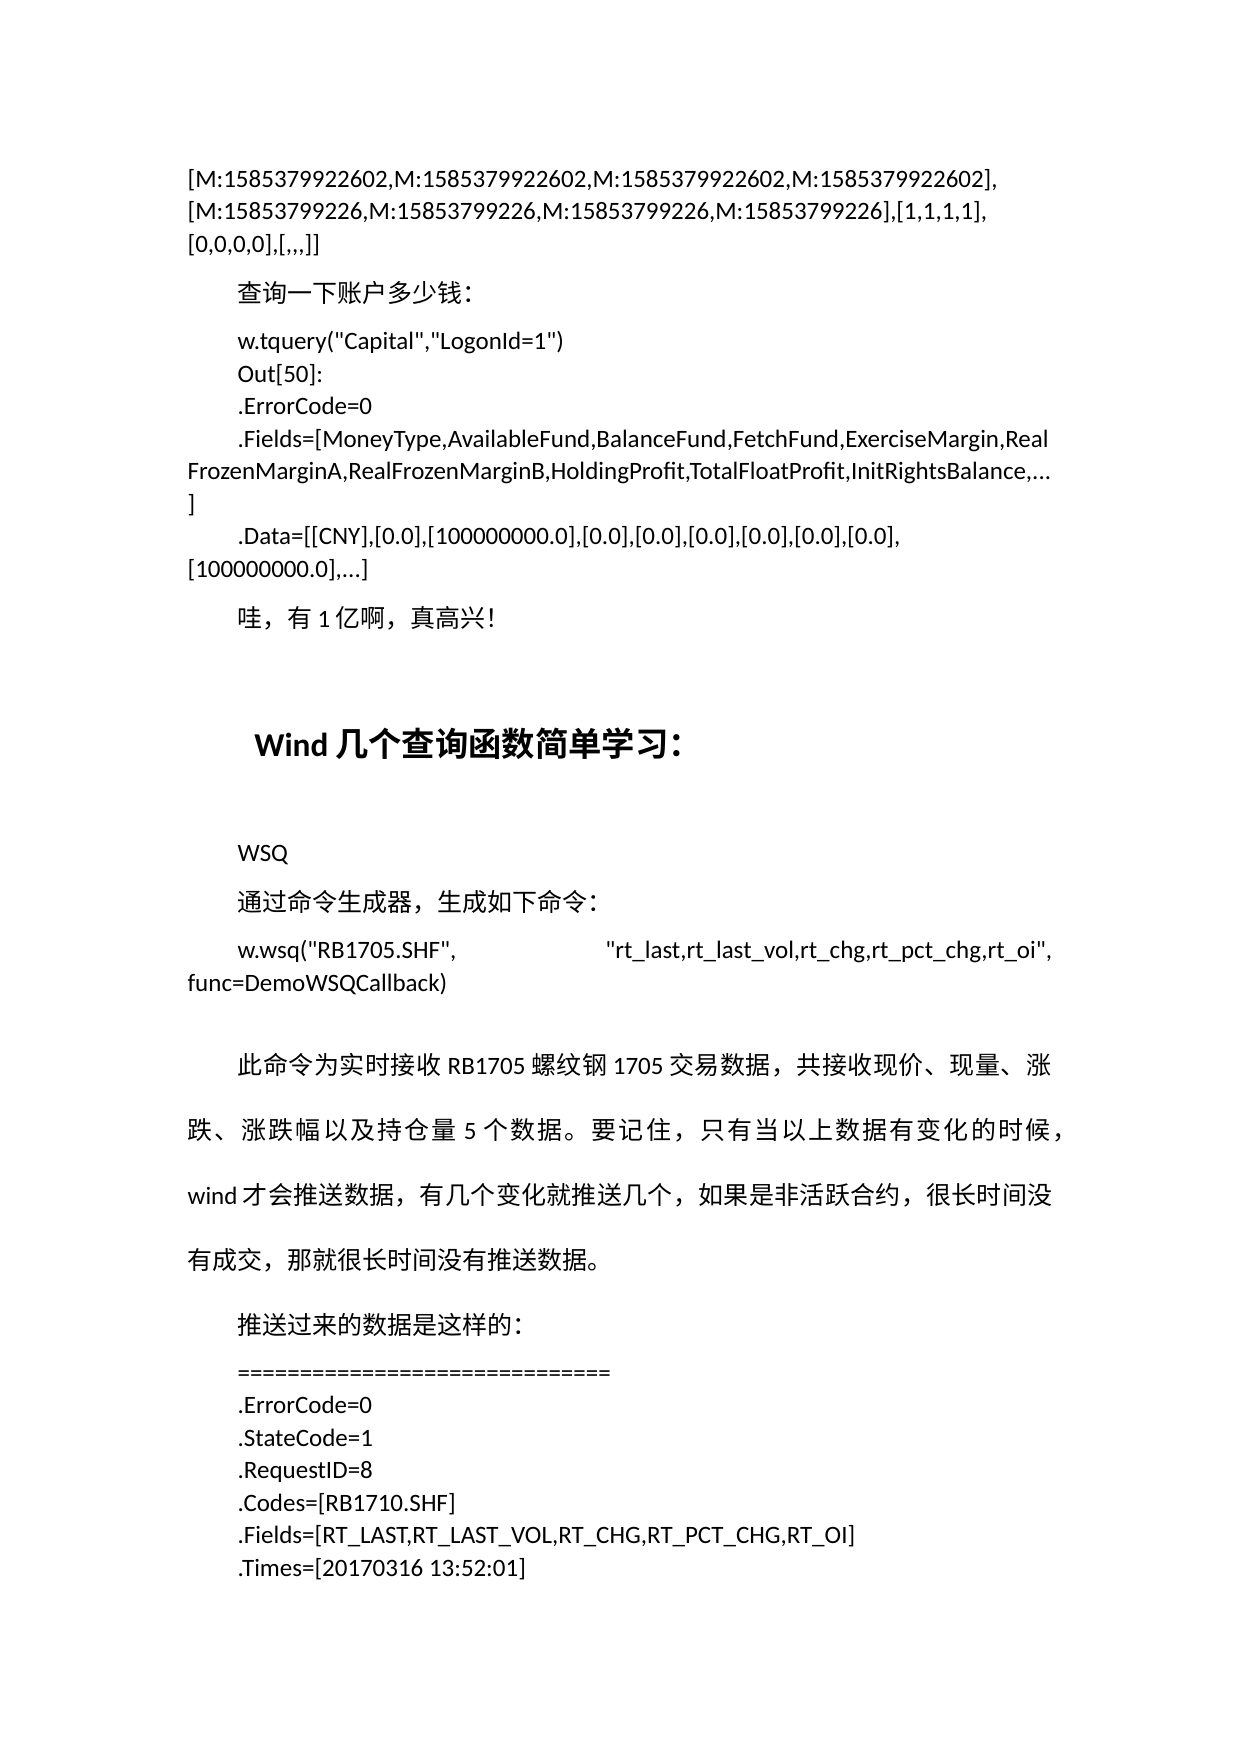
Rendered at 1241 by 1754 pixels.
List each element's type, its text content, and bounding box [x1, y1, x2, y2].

text .StateCode=1 [187, 1421, 1053, 1453]
text 哇，有1亿啊，真高兴！ [187, 584, 1053, 649]
text .Fields=[RT_LAST,RT_LAST_VOL,RT_CHG,RT_PCT_CHG,RT_OI] [187, 1518, 1053, 1551]
text 通过命令生成器，生成如下命令： [187, 868, 1053, 933]
text 查询一下账户多少钱： [187, 259, 1053, 324]
text 推送过来的数据是这样的： [187, 1291, 1053, 1356]
text .Fields=[MoneyType,AvailableFund,BalanceFund,FetchFund,ExerciseMargin,RealFrozenMarginA,RealFrozenMarginB,HoldingProfit,TotalFloatProfit,InitRightsBalance,...] [187, 422, 1053, 519]
text .RequestID=8 [187, 1453, 1053, 1486]
text WSQ [187, 836, 1053, 868]
text .Data=[[CNY],[0.0],[100000000.0],[0.0],[0.0],[0.0],[0.0],[0.0],[0.0],[100000000.0],...] [187, 519, 1053, 584]
text .ErrorCode=0 [187, 389, 1053, 422]
text w.tquery("Capital","LogonId=1") [187, 324, 1053, 357]
text .Times=[20170316 13:52:01] [187, 1551, 1053, 1583]
text ============================== [187, 1356, 1053, 1388]
text .ErrorCode=0 [187, 1388, 1053, 1421]
text .Codes=[RB1710.SHF] [187, 1486, 1053, 1518]
text 此命令为实时接收RB1705螺纹钢1705交易数据，共接收现价、现量、涨跌、涨跌幅以及持仓量5个数据。要记住，只有当以上数据有变化的时候，wind才会推送数据，有几个变化就推送几个，如果是非活跃合约，很长时间没有成交，那就很长时间没有推送数据。 [187, 1031, 1053, 1291]
text Out[50]: [187, 357, 1053, 389]
text w.wsq("RB1705.SHF", "rt_last,rt_last_vol,rt_chg,rt_pct_chg,rt_oi", func=DemoWSQCallback) [187, 933, 1053, 998]
